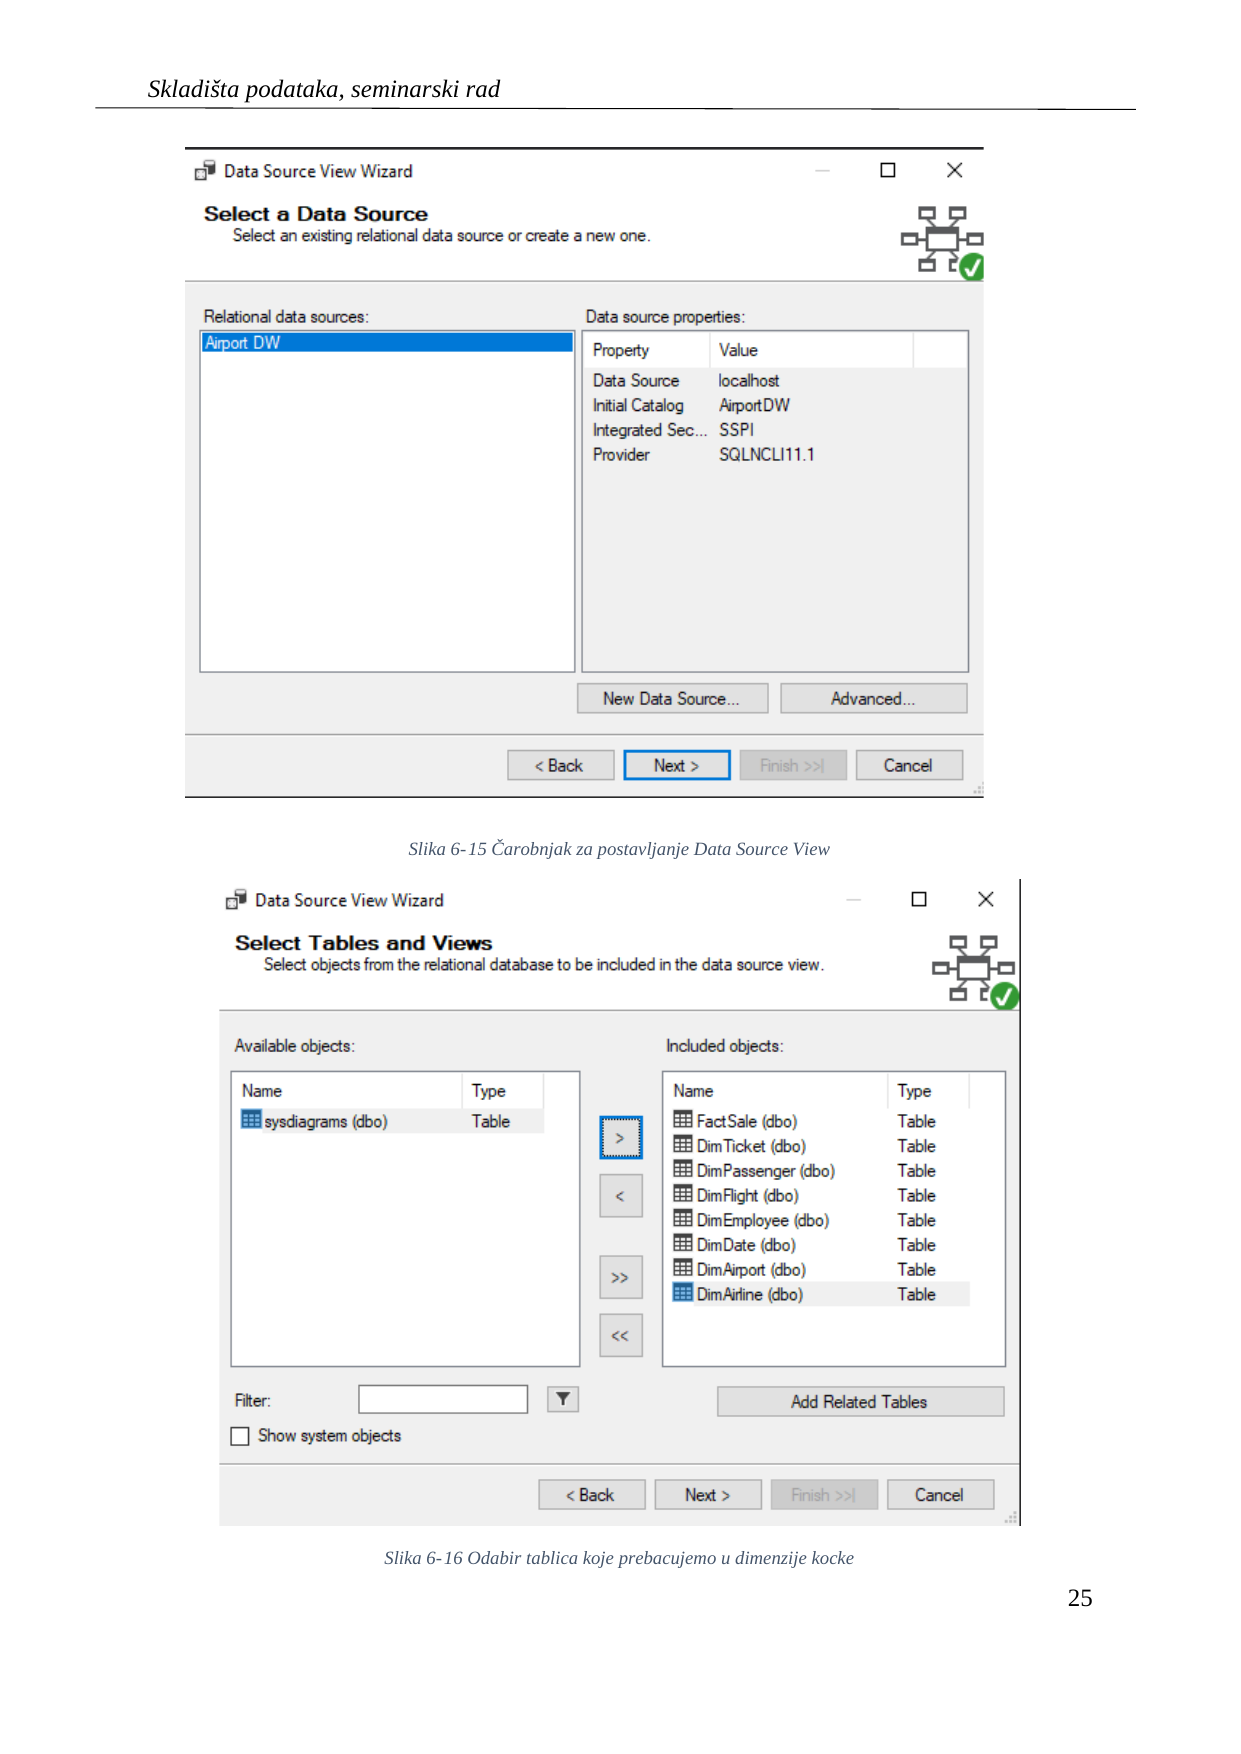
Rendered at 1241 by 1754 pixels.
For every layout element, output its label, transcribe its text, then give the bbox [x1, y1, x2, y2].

picture [185, 147, 984, 798]
picture [219, 879, 1021, 1526]
